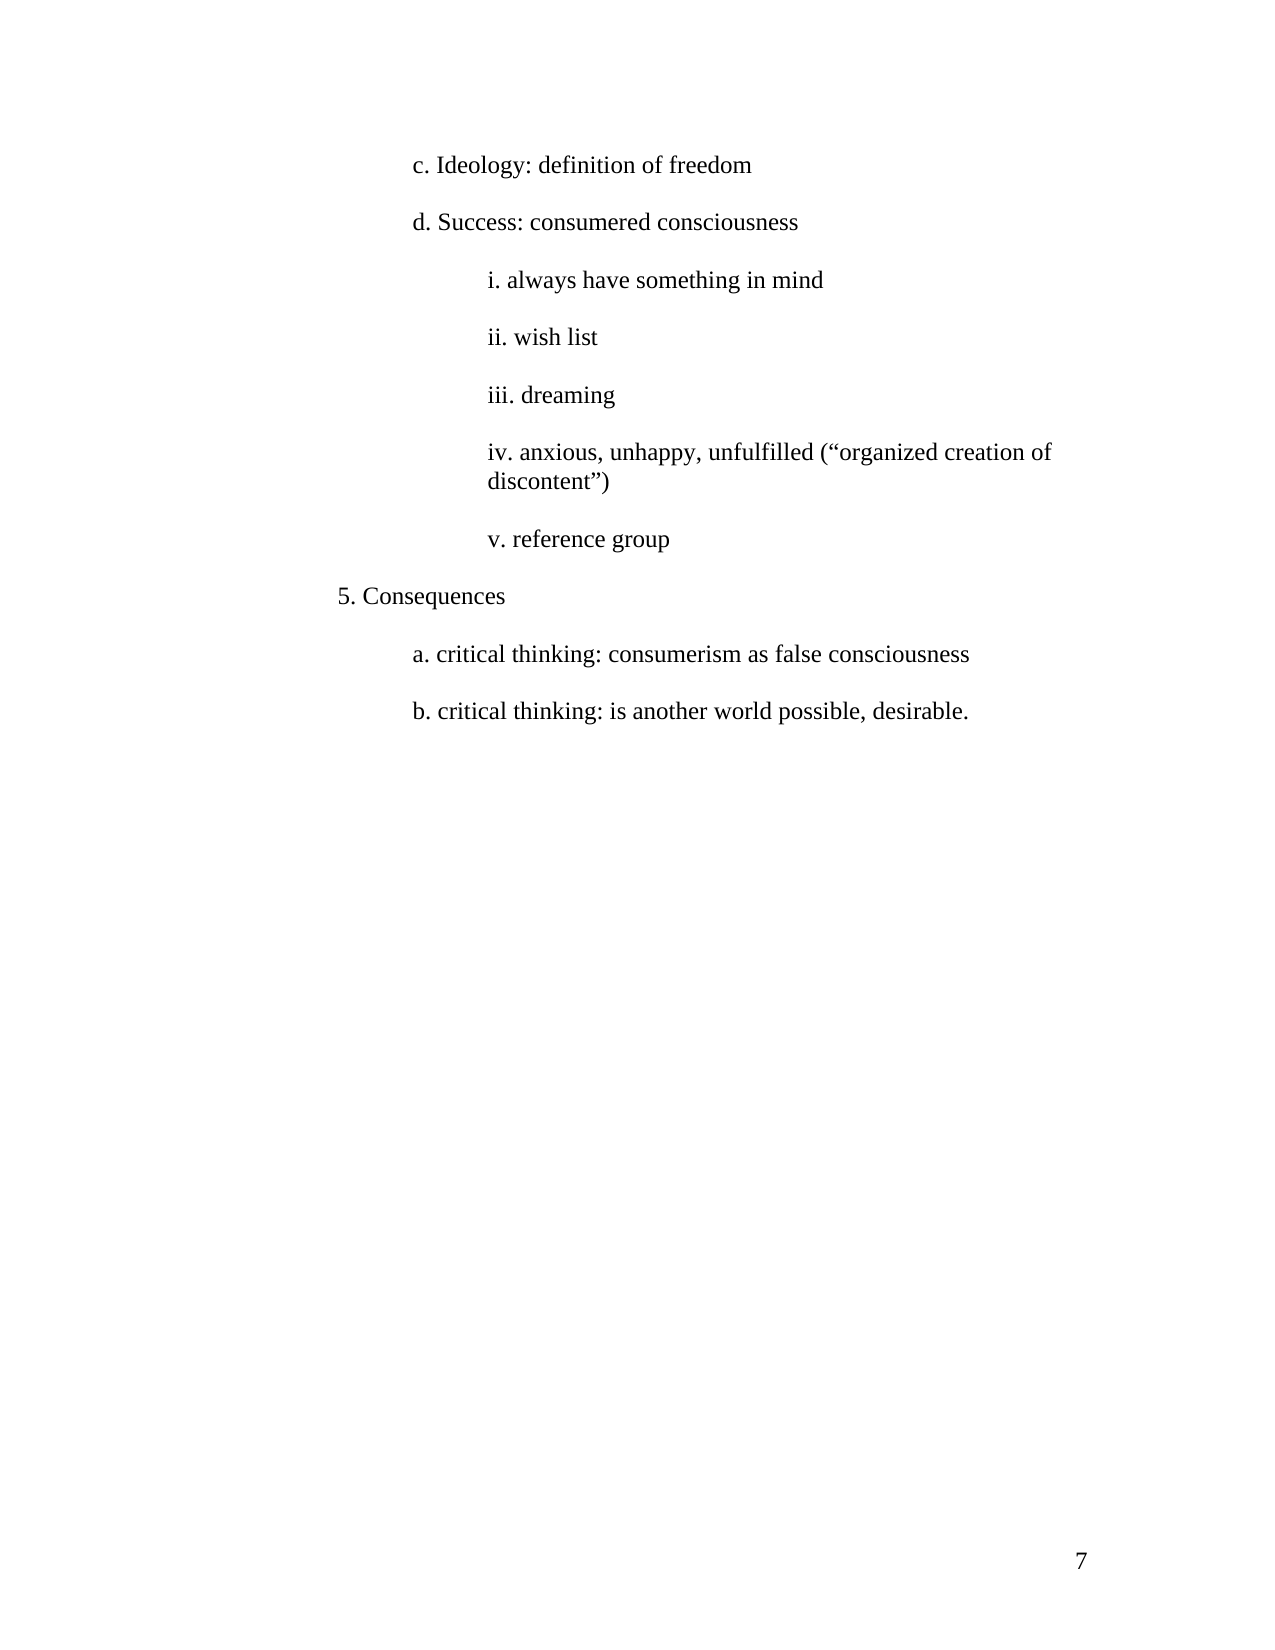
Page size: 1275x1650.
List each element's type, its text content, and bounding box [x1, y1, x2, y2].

text iii. dreaming [187, 380, 1087, 409]
text 5. Consequences [187, 581, 1087, 610]
text i. always have something in mind [187, 265, 1087, 294]
text a. critical thinking: consumerism as false consciousness [187, 639, 1087, 667]
text v. reference group [187, 524, 1087, 552]
text d. Success: consumered consciousness [187, 207, 1087, 236]
text iv. anxious, unhappy, unfulfilled (“organized creation of discontent”) [487, 437, 1087, 495]
text ii. wish list [187, 322, 1087, 351]
text c. Ideology: definition of freedom [187, 150, 1087, 179]
text b. critical thinking: is another world possible, desirable. [412, 696, 1087, 725]
